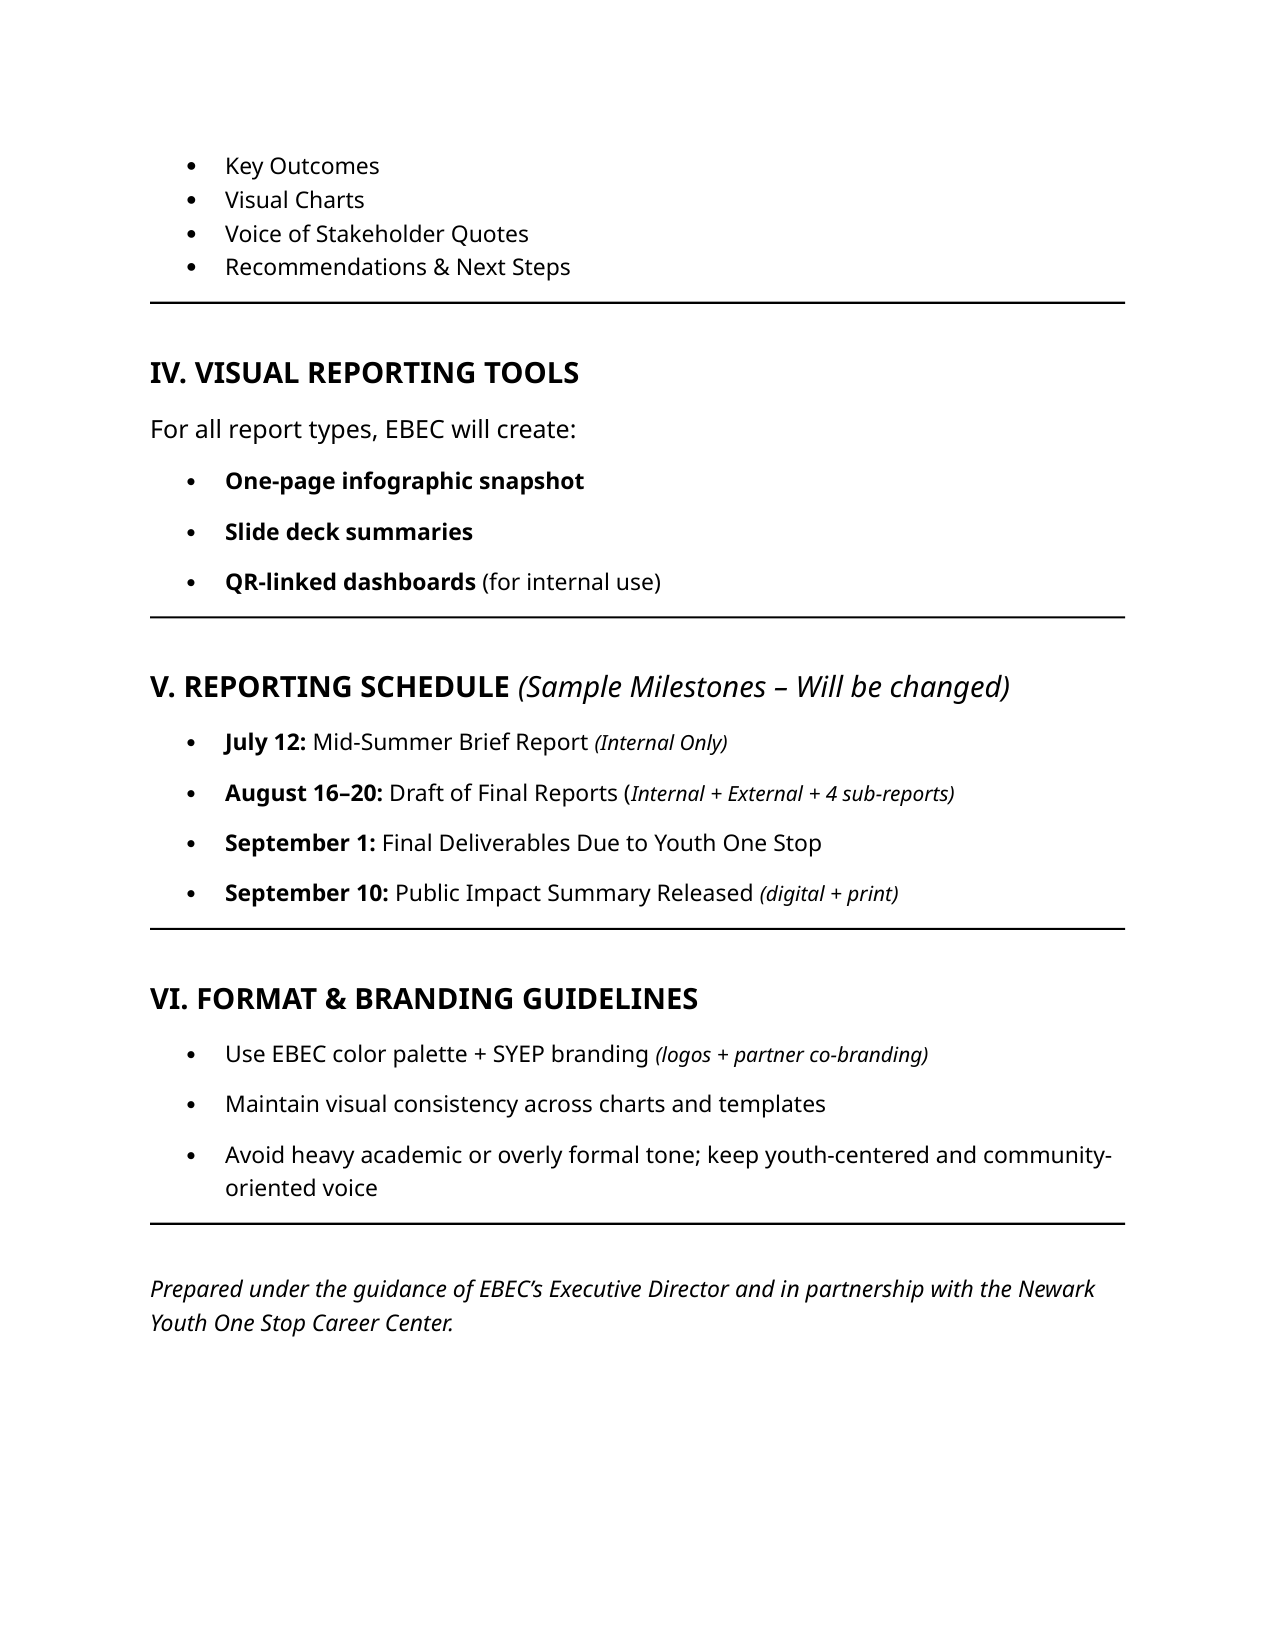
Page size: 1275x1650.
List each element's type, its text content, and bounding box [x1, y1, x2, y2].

text For all report types, EBEC will create: [150, 412, 1125, 446]
list July 12: Mid-Summer Brief Report (Internal Only) [187, 726, 1125, 757]
list Maintain visual consistency across charts and templates [187, 1088, 1125, 1119]
list August 16–20: Draft of Final Reports (Internal + External + 4 sub-reports) [187, 777, 1125, 808]
list Recommendations & Next Steps [187, 251, 1125, 282]
list One-page infographic snapshot [187, 465, 1125, 496]
list Slide deck summaries [187, 515, 1125, 547]
text VI. FORMAT & BRANDING GUIDELINES [150, 978, 1125, 1018]
text Prepared under the guidance of EBEC’s Executive Director and in partnership with the Newark Youth One Stop Career Center. [150, 1273, 1125, 1338]
text IV. VISUAL REPORTING TOOLS [150, 352, 1125, 392]
list Use EBEC color palette + SYEP branding (logos + partner co-branding) [187, 1038, 1125, 1069]
list Visual Charts [187, 184, 1125, 215]
list QR-linked dashboards (for internal use) [187, 566, 1125, 597]
list Key Outcomes [187, 150, 1125, 181]
text V. REPORTING SCHEDULE (Sample Milestones – Will be changed) [150, 667, 1125, 706]
list September 1: Final Deliverables Due to Youth One Stop [187, 827, 1125, 858]
list Avoid heavy academic or overly formal tone; keep youth-centered and community-oriented voice [187, 1138, 1125, 1203]
list September 10: Public Impact Summary Released (digital + print) [187, 877, 1125, 909]
list Voice of Stakeholder Quotes [187, 217, 1125, 249]
